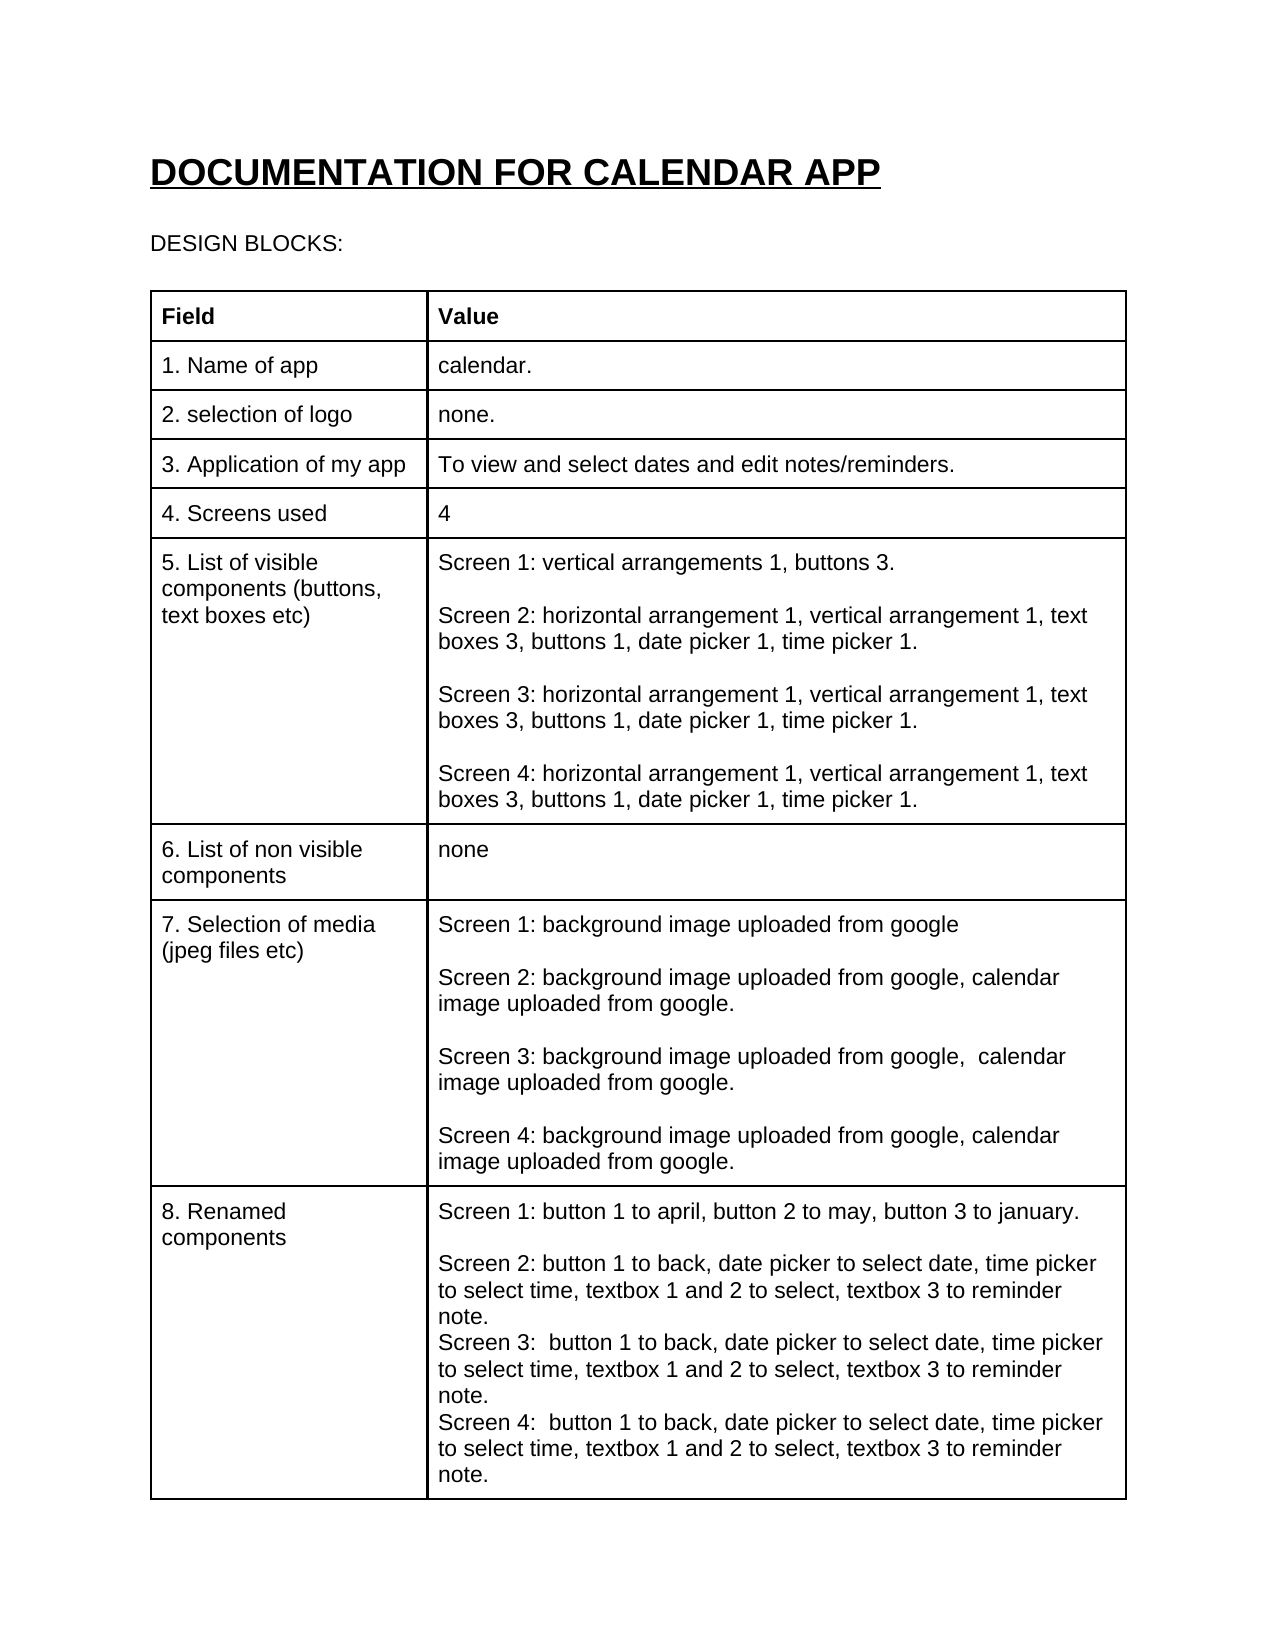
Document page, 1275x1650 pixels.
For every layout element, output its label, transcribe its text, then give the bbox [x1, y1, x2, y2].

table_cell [429, 1187, 1125, 1498]
table_cell 4 [429, 489, 1125, 537]
table_cell 5. List of visible components (buttons, text boxes etc) [152, 539, 426, 823]
table_header Value [429, 292, 1125, 339]
text DESIGN BLOCKS: [150, 230, 1125, 256]
table_cell 6. List of non visible components [152, 825, 426, 899]
table_cell 1. Name of app [152, 342, 426, 389]
table_cell Screen 1: vertical arrangements 1, buttons 3. Screen 2: horizontal arrangement 1, vertical arrangement 1, text boxes 3, buttons 1, date picker 1, time picker 1. Screen 3: horizontal arrangement 1, vertical arrangement 1, text boxes 3, buttons 1, date picker 1, time picker 1. Screen 4: horizontal arrangement 1, vertical arrangement 1, text boxes 3, buttons 1, date picker 1, time picker 1. [429, 539, 1125, 823]
table_cell calendar. [429, 342, 1125, 389]
table_cell none [429, 825, 1125, 899]
text DOCUMENTATION FOR CALENDAR APP [150, 150, 1125, 193]
table_cell none. [429, 391, 1125, 438]
table_header Field [152, 292, 426, 339]
table_cell 7. Selection of media (jpeg files etc) [152, 901, 426, 1185]
table_cell 3. Application of my app [152, 440, 426, 487]
table_cell 2. selection of logo [152, 391, 426, 438]
table_cell To view and select dates and edit notes/reminders. [429, 440, 1125, 487]
table_cell 4. Screens used [152, 489, 426, 537]
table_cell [152, 1187, 426, 1498]
table_cell Screen 1: background image uploaded from google Screen 2: background image uploaded from google, calendar image uploaded from google. Screen 3: background image uploaded from google, calendar image uploaded from google. Screen 4: background image uploaded from google, calendar image uploaded from google. [429, 901, 1125, 1185]
